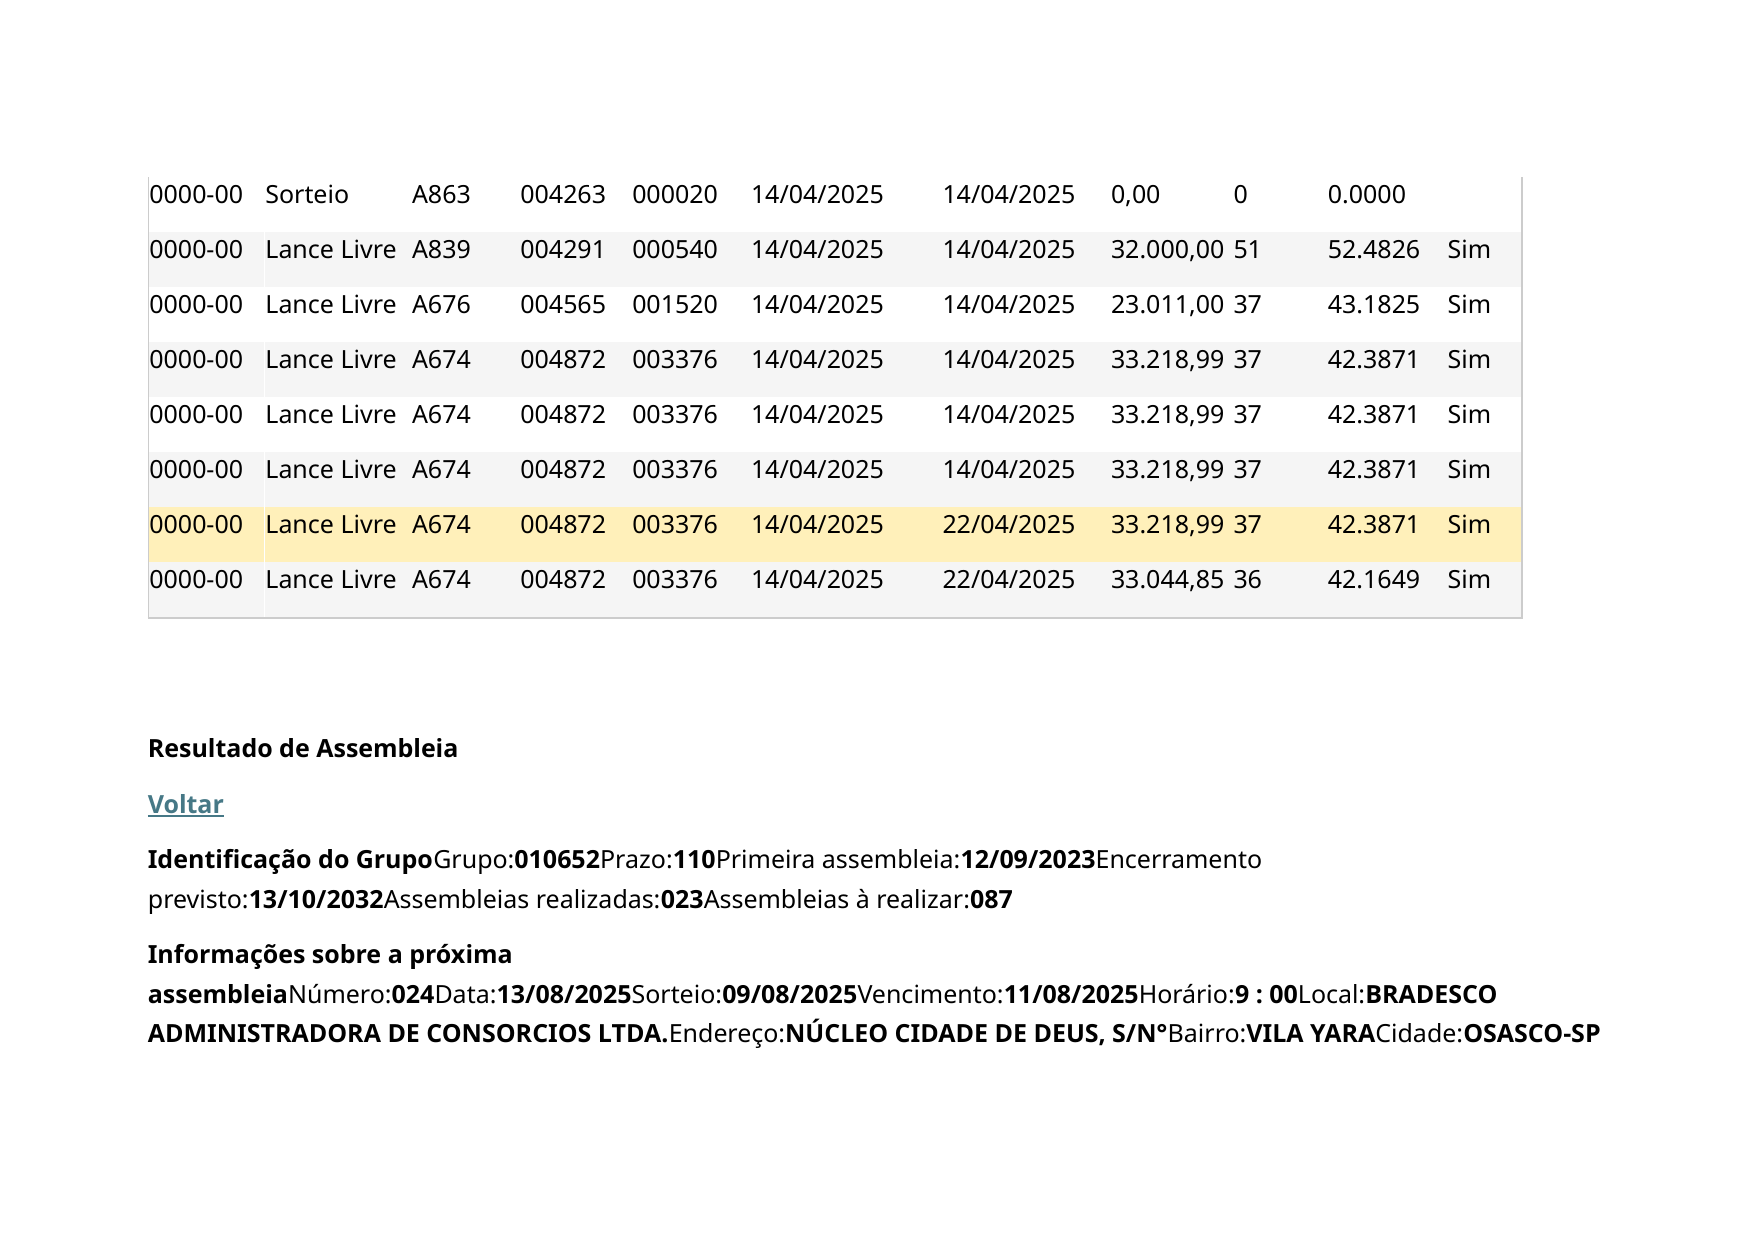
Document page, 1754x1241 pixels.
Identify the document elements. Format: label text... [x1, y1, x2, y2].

text Identificação do GrupoGrupo:010652Prazo:110Primeira assembleia:12/09/2023Encerramento previsto:13/10/2032Assembleias realizadas:023Assembleias à realizar:087 [148, 842, 1606, 915]
text Resultado de Assembleia [148, 730, 1606, 764]
text Informações sobre a próxima assembleiaNúmero:024Data:13/08/2025Sorteio:09/08/2025Vencimento:11/08/2025Horário:9 : 00Local:BRADESCO ADMINISTRADORA DE CONSORCIOS LTDA.Endereço:NÚCLEO CIDADE DE DEUS, S/N°Bairro:VILA YARACidade:OSASCO-SP [148, 937, 1606, 1049]
text Voltar [148, 786, 1606, 820]
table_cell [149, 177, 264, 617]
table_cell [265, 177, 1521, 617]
